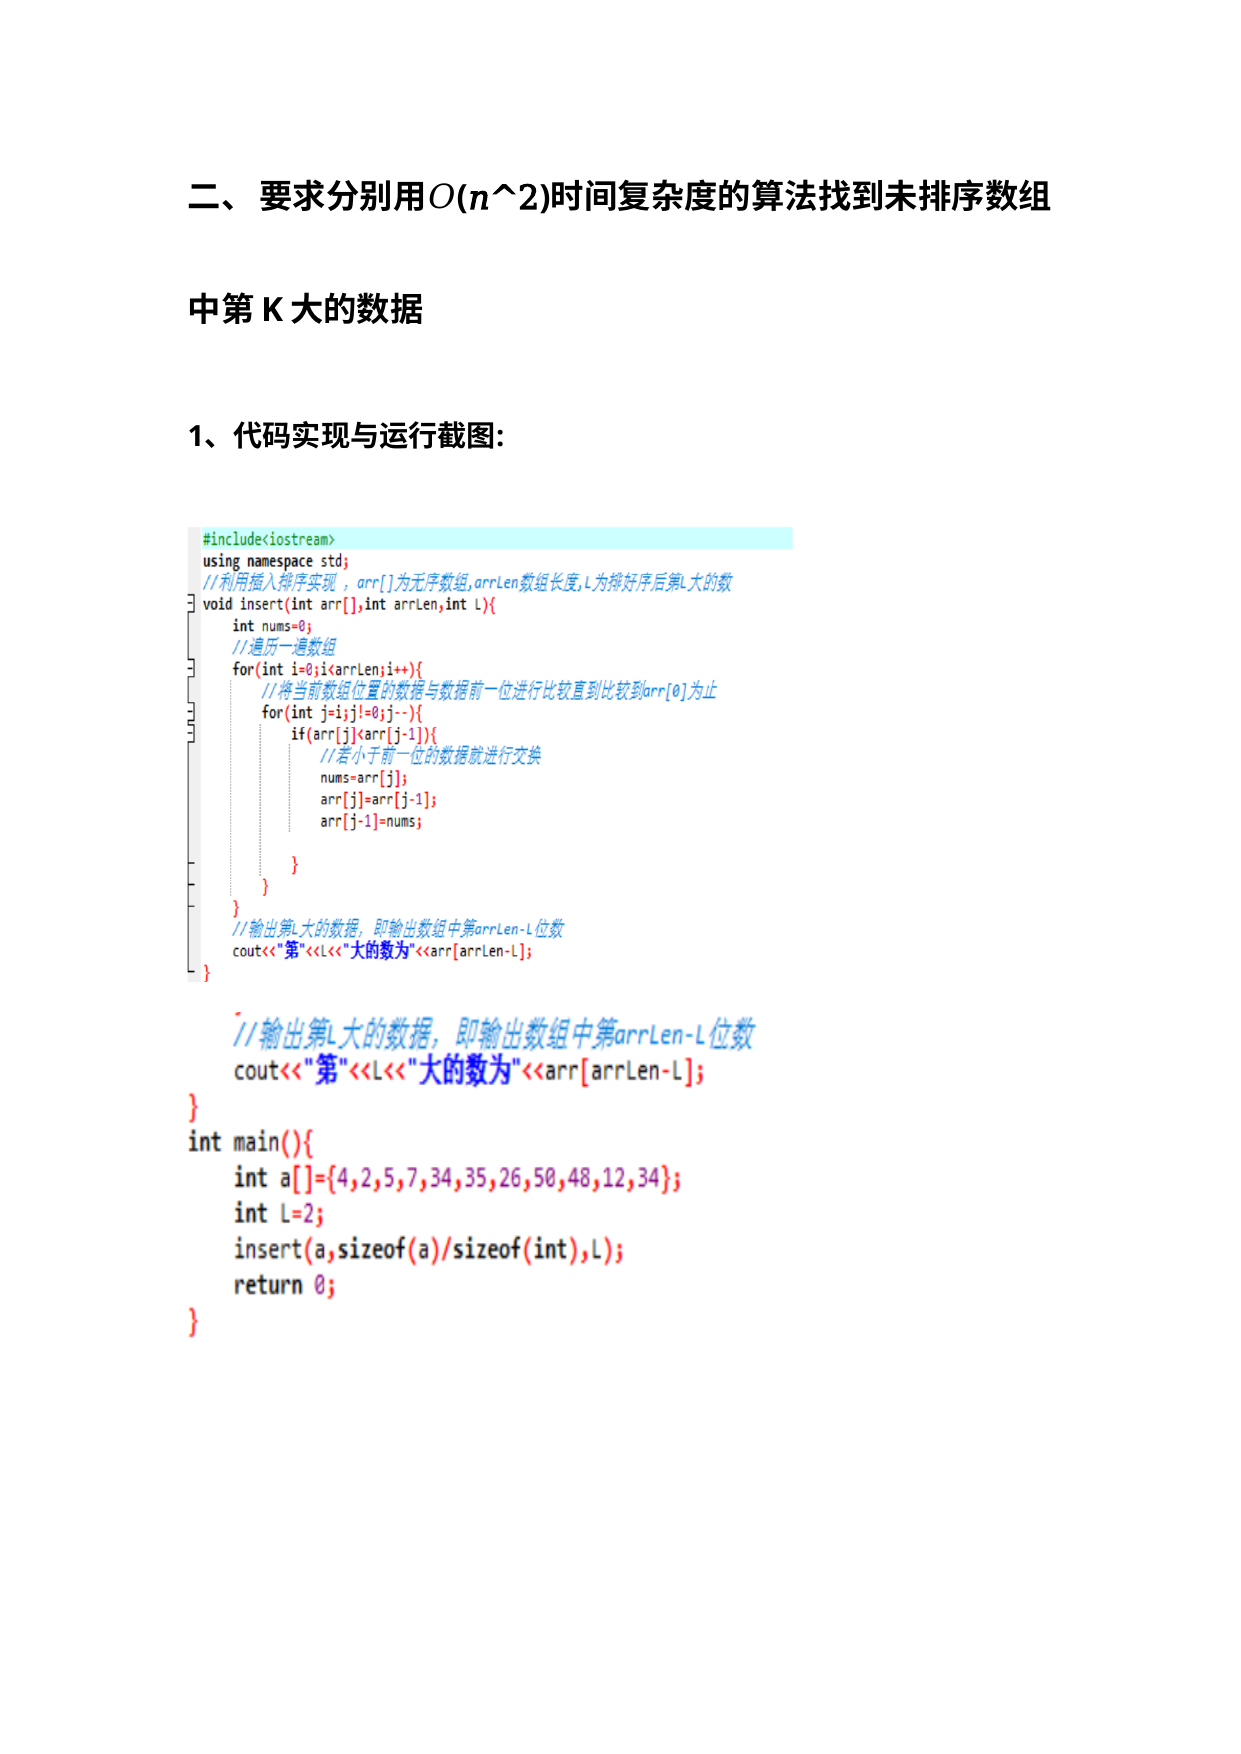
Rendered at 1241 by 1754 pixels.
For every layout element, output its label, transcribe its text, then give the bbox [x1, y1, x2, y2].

picture [187, 1012, 828, 1350]
subtitle 二、 要求分别用𝑂(𝑛^2)时间复杂度的算法找到未排序数组中第K大的数据 [187, 162, 1053, 339]
picture [187, 524, 793, 982]
subtitle 1、代码实现与运行截图: [187, 402, 1053, 467]
